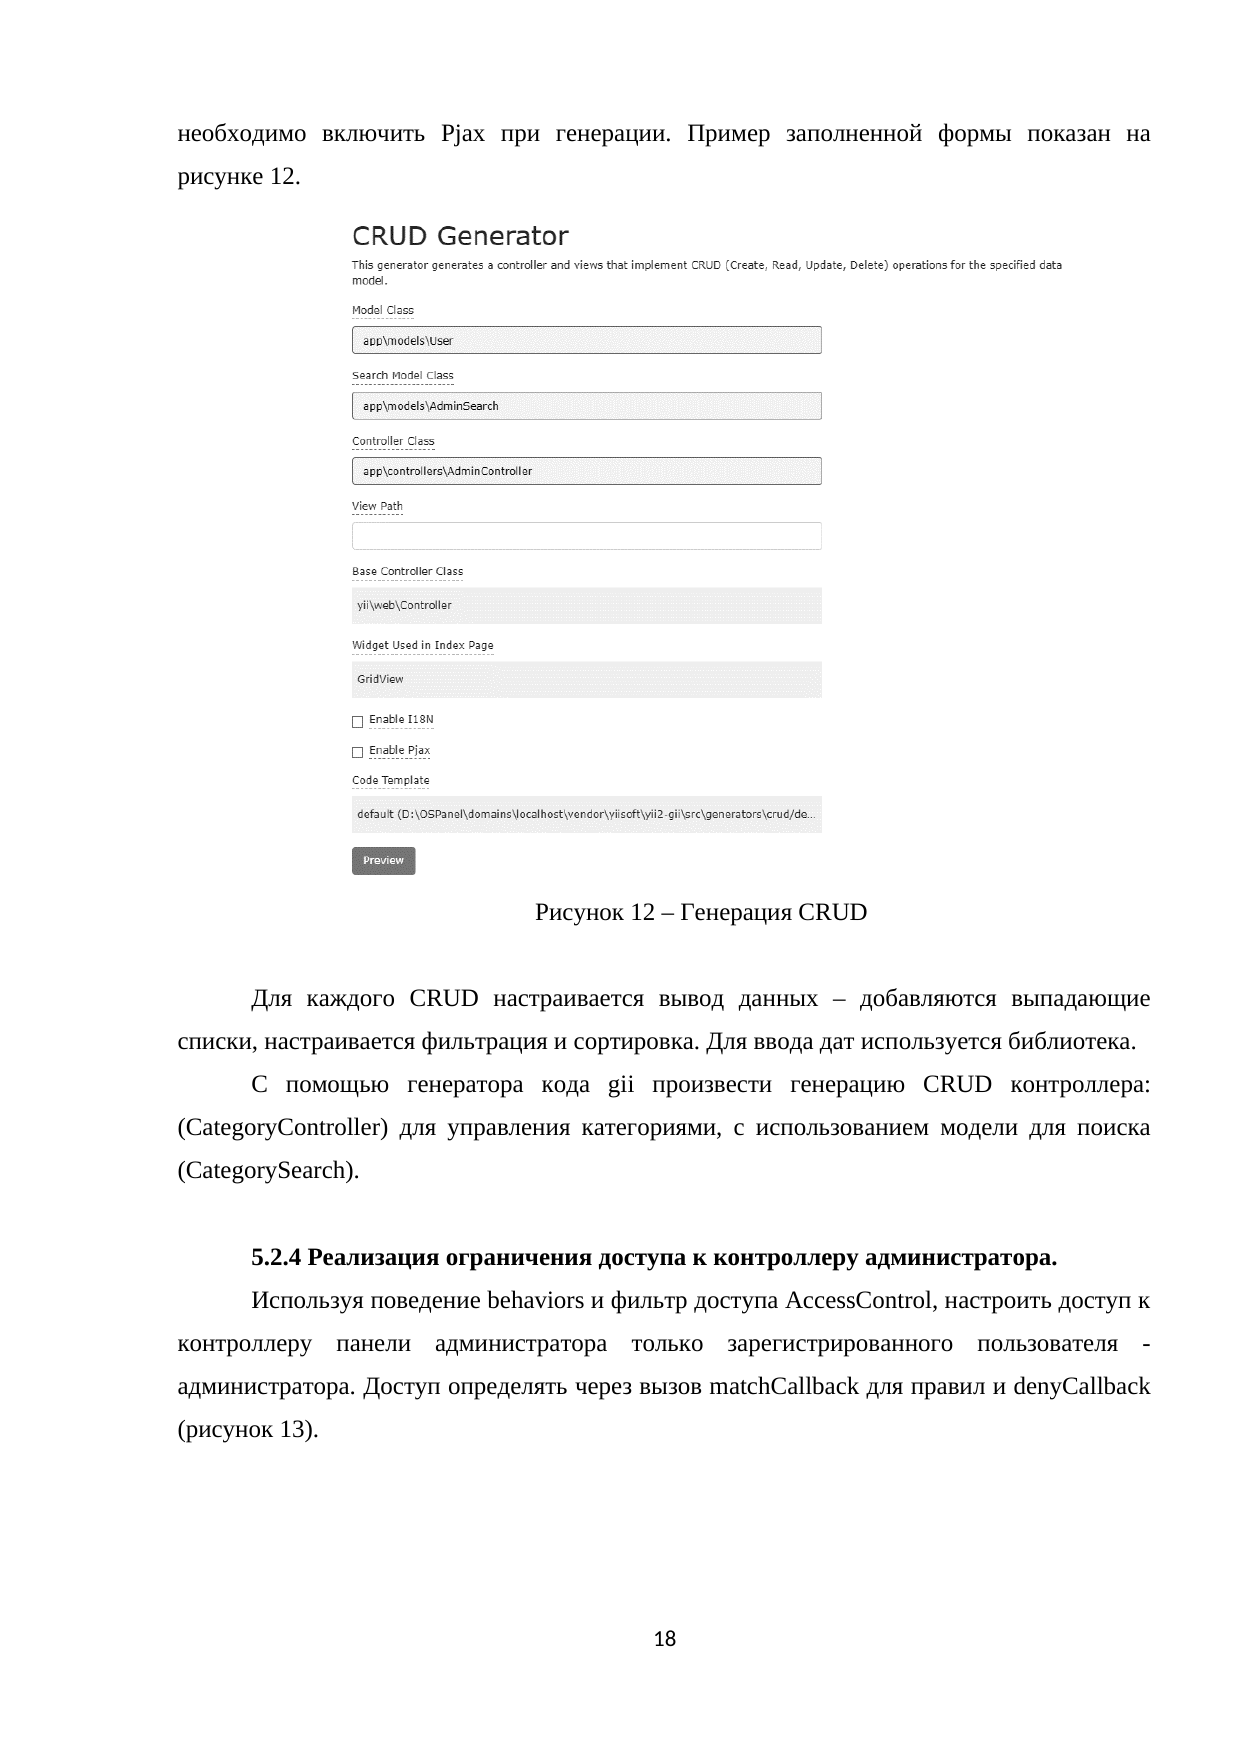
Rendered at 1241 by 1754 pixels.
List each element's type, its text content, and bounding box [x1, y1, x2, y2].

text С помощью генератора кода gii произвести генерацию CRUD контроллера: (CategoryController) для управления категориями, с использованием модели для поиска (CategorySearch). [177, 1069, 1152, 1184]
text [177, 118, 1152, 190]
text Рисунок 12 – Генерация CRUD [177, 897, 1152, 926]
text Для каждого CRUD настраивается вывод данных – добавляются выпадающие списки, настраивается фильтрация и сортировка. Для ввода дат используется библиотека. [177, 983, 1152, 1055]
text Используя поведение behaviors и фильтр доступа AccessControl, настроить доступ к контроллеру панели администратора только зарегистрированного пользователя - администратора. Доступ определять через вызов matchCallback для правил и denyCallback (рисунок 13). [177, 1285, 1152, 1443]
picture [334, 204, 1068, 883]
text 5.2.4 Реализация ограничения доступа к контроллеру администратора. [177, 1242, 1152, 1271]
